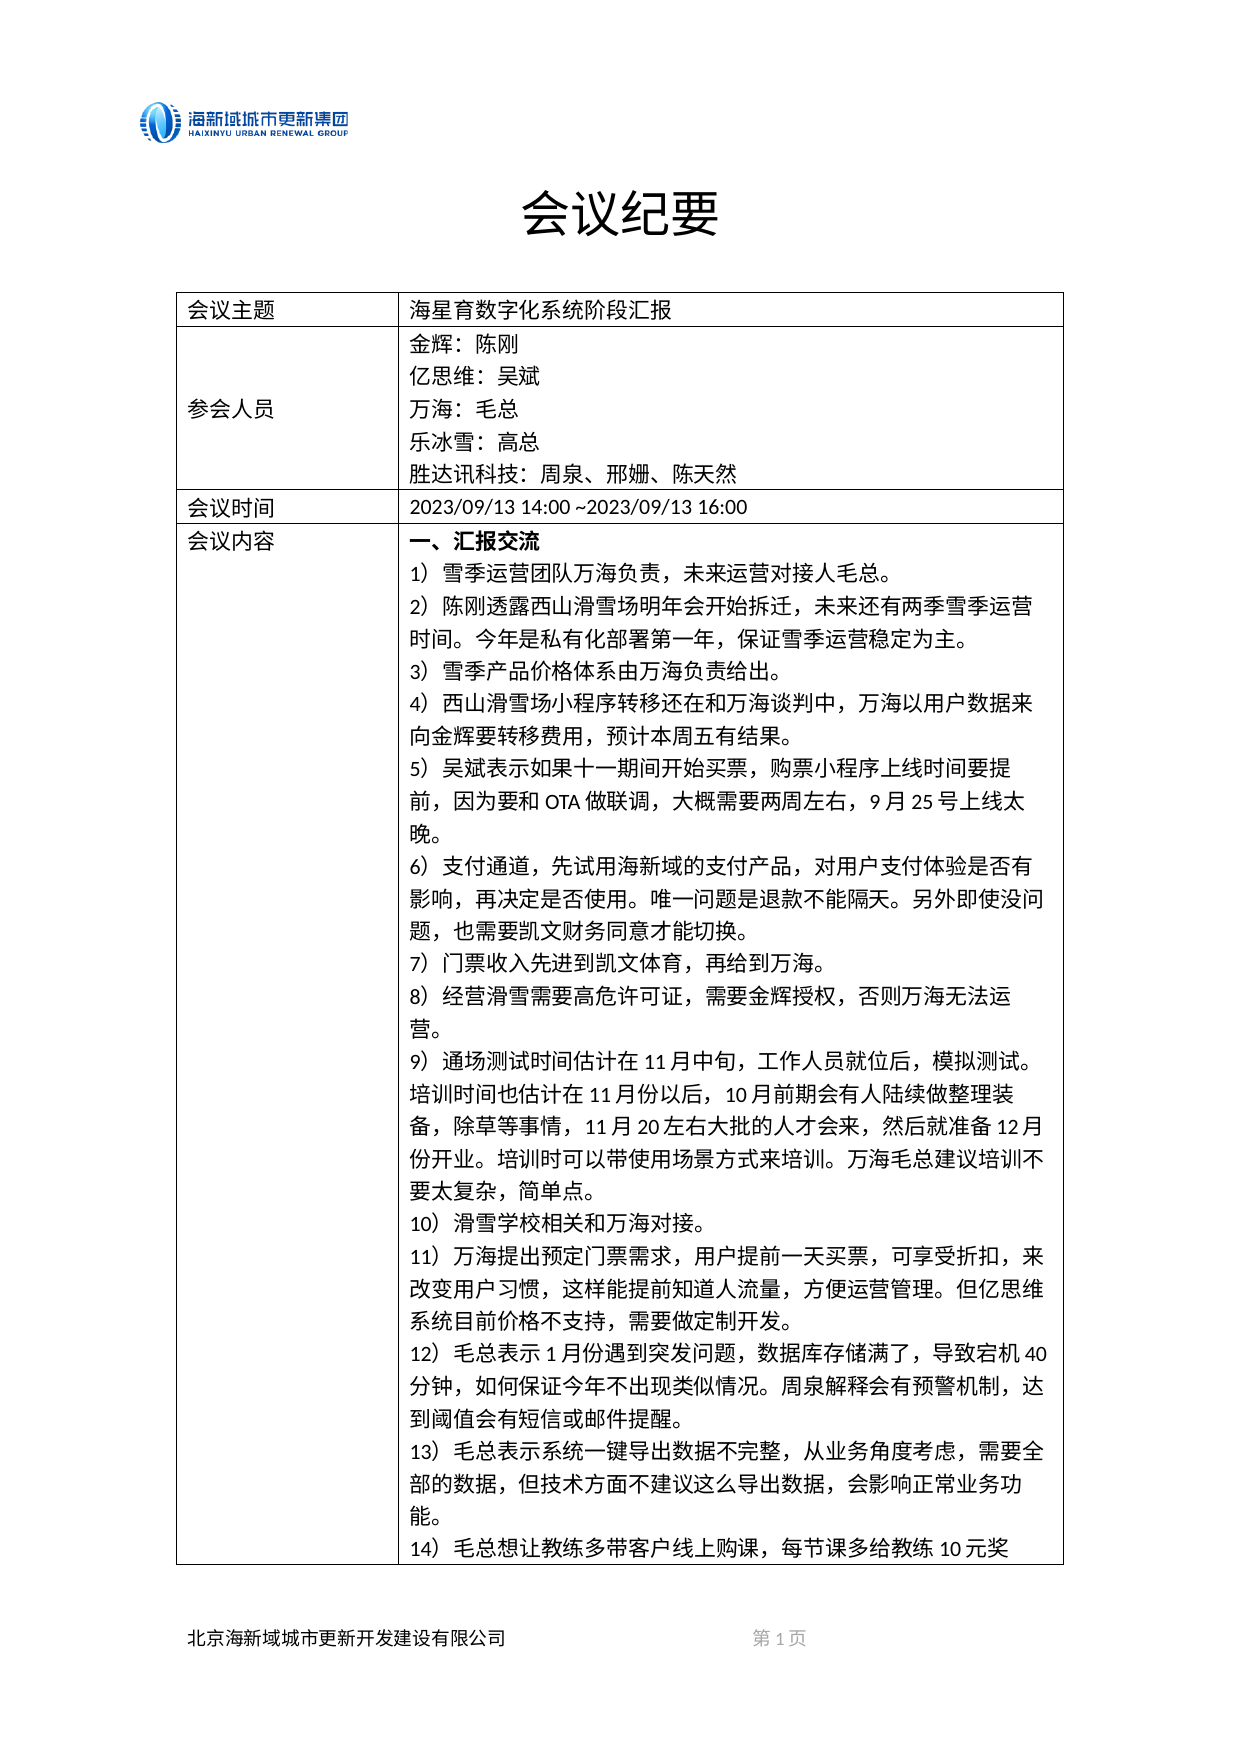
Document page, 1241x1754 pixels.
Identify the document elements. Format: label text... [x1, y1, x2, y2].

picture [140, 102, 348, 143]
table_header 会议主题 [177, 293, 398, 326]
table_cell 会议时间 [177, 490, 398, 523]
table_cell 会议内容 [177, 524, 398, 1564]
table_cell 2023/09/13 14:00 ~2023/09/13 16:00 [399, 490, 1063, 523]
table_cell 参会人员 [177, 327, 398, 489]
table_header 海星育数字化系统阶段汇报 [399, 293, 1063, 326]
text 会议纪要 [187, 162, 1053, 259]
table_cell 金辉：陈刚 亿思维：吴斌 万海：毛总 乐冰雪：高总 胜达讯科技：周泉、邢姗、陈天然 [399, 327, 1063, 489]
